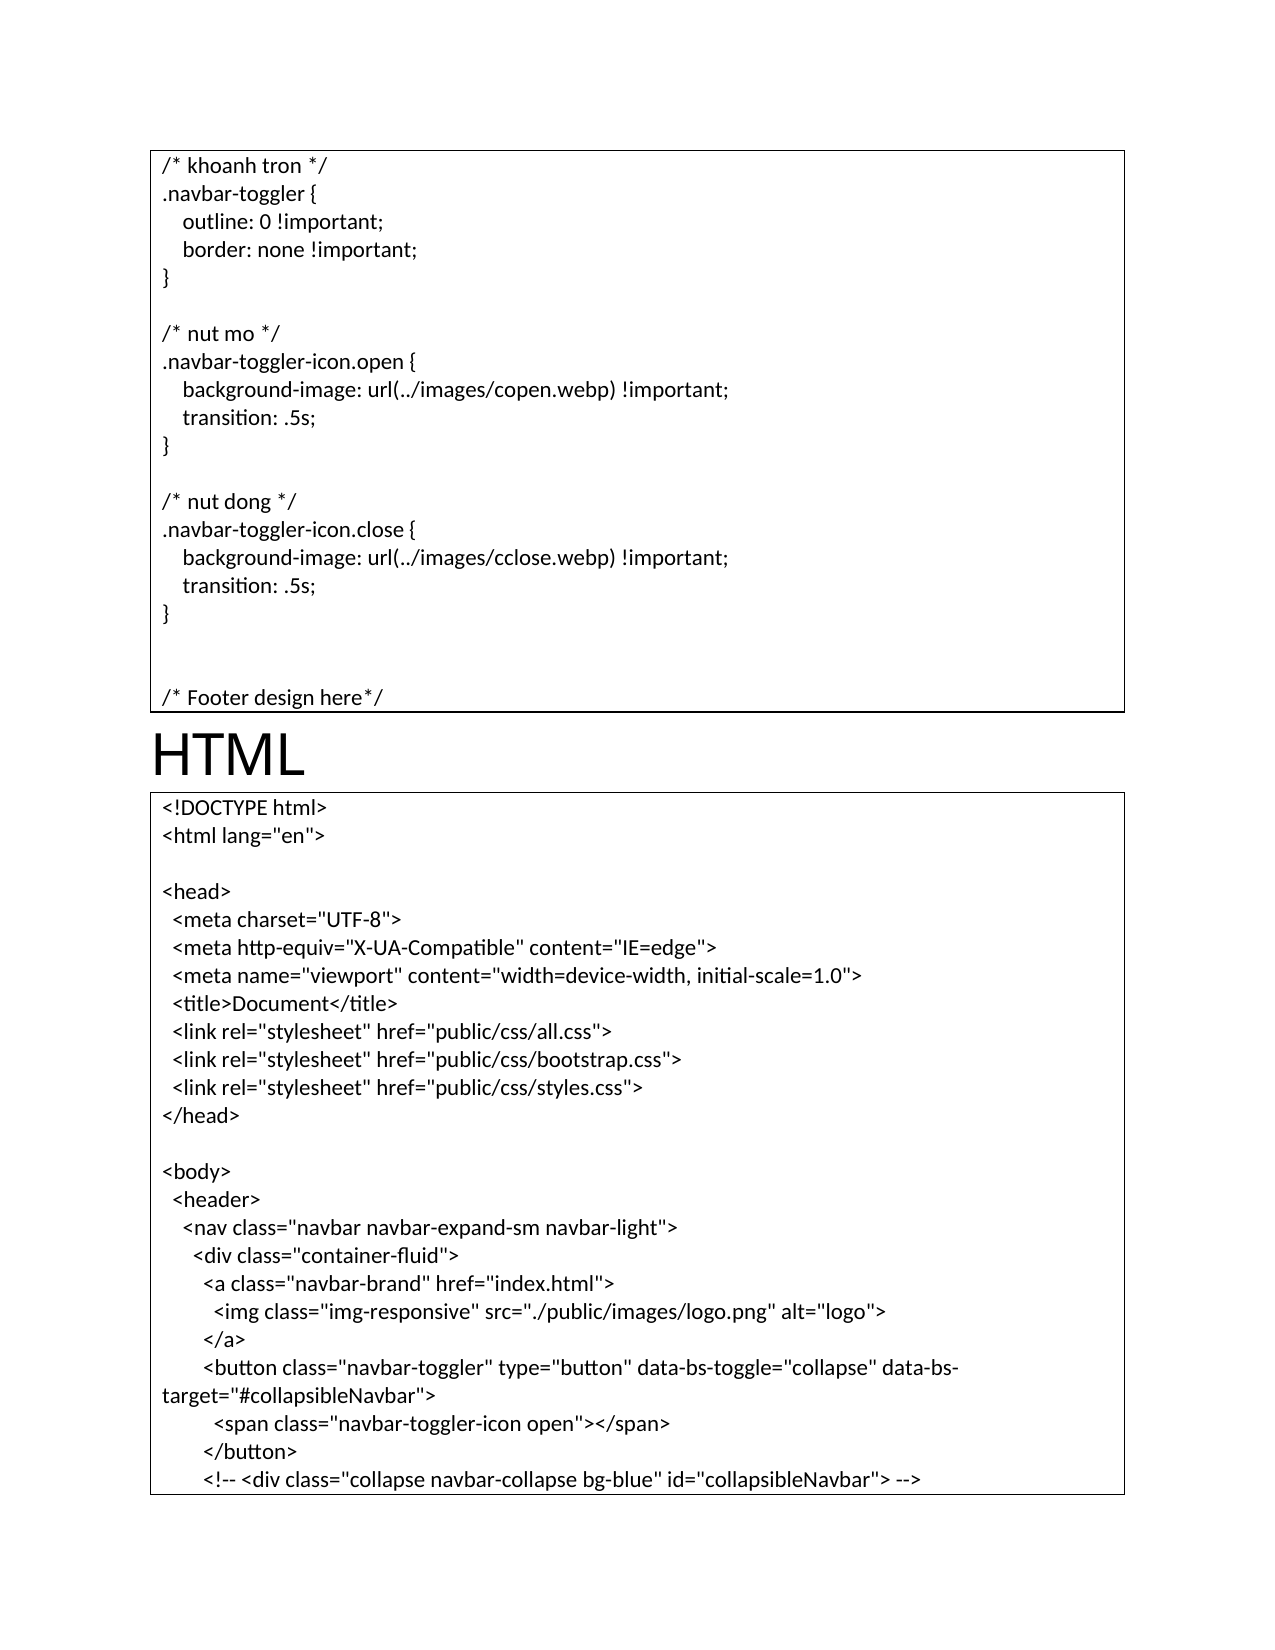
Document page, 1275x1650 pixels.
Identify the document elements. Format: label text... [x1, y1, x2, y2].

title HTML [150, 713, 1125, 792]
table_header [151, 793, 1124, 1493]
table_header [151, 151, 1124, 711]
